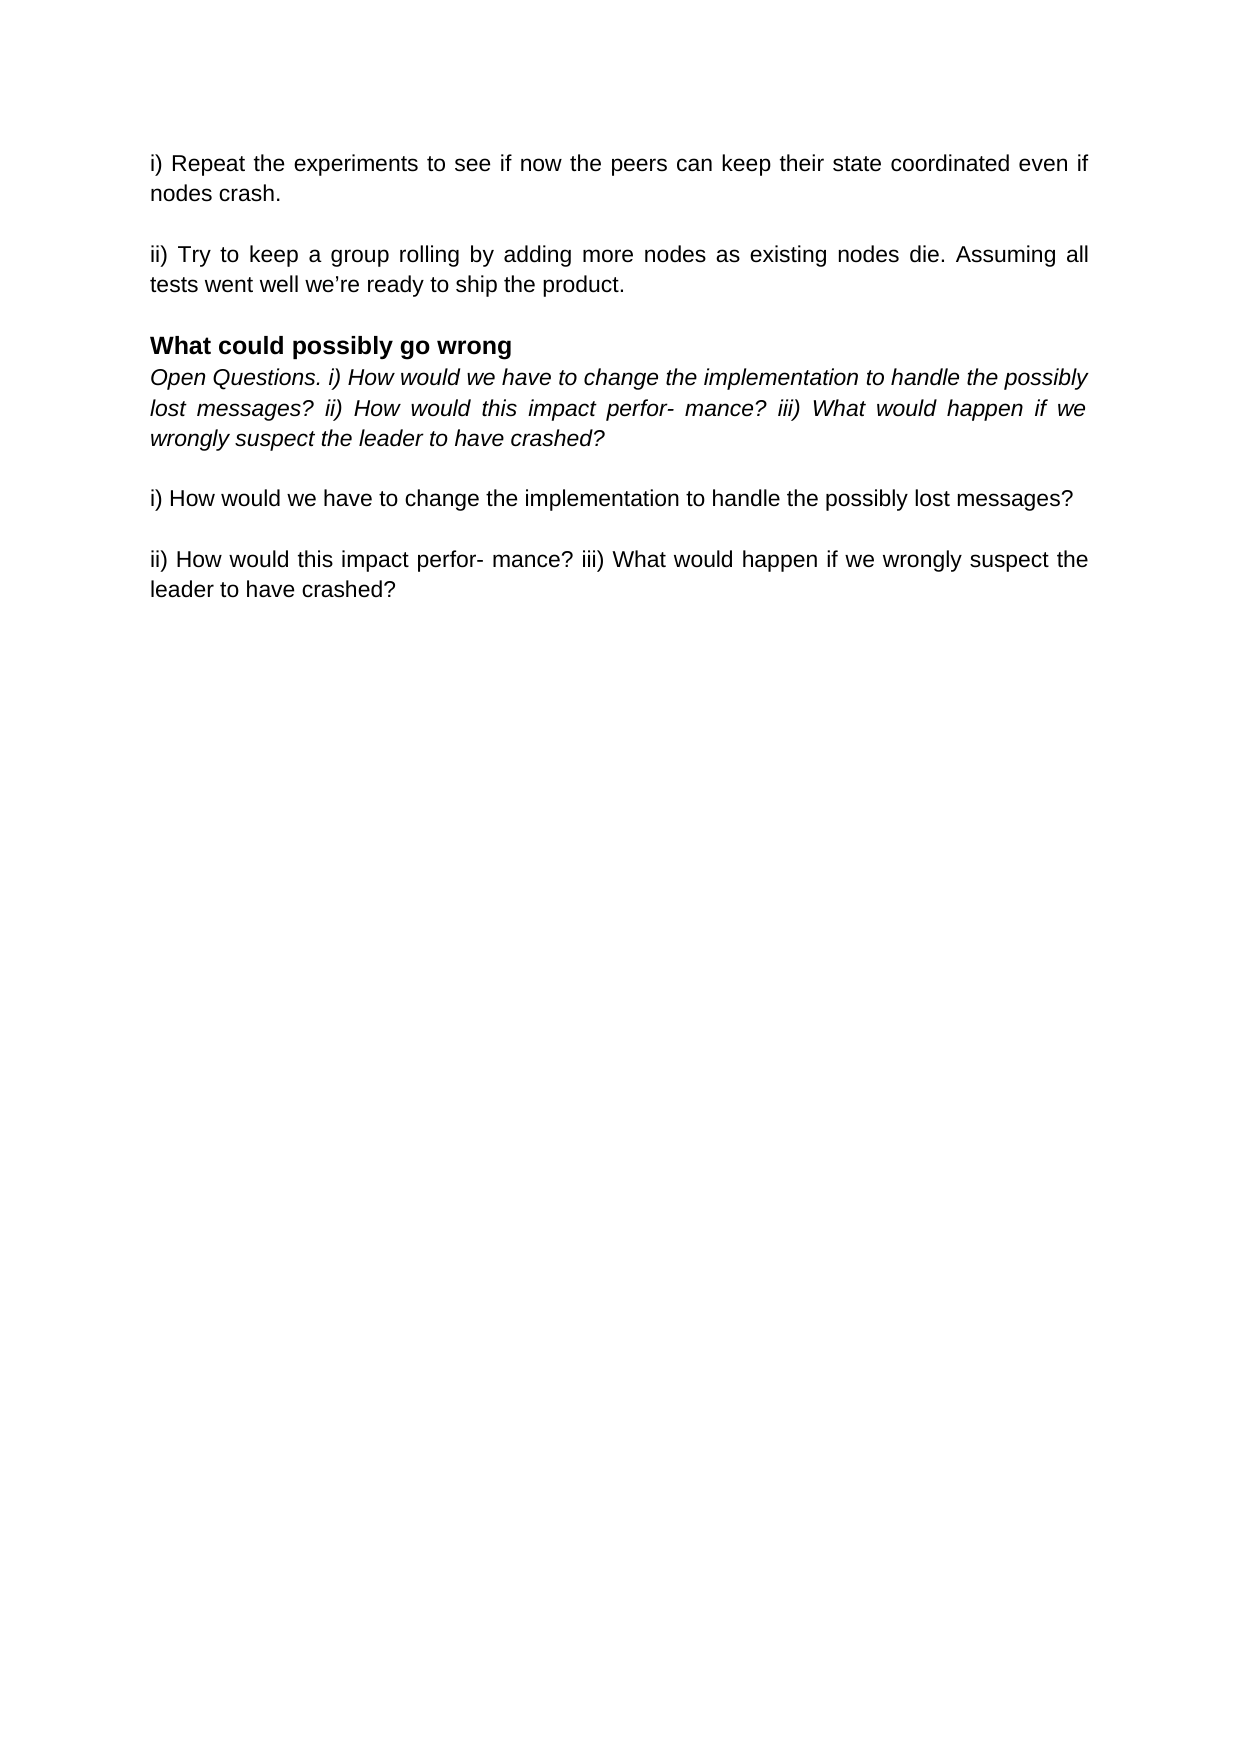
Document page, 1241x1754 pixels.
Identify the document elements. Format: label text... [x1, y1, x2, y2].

text What could possibly go wrong [150, 331, 1090, 360]
text Open Questions. i) How would we have to change the implementation to handle the possibly lost messages? ii) How would this impact perfor- mance? iii) What would happen if we wrongly suspect the leader to have crashed? [150, 364, 1090, 451]
text i) How would we have to change the implementation to handle the possibly lost messages? [150, 485, 1090, 511]
text ii) How would this impact perfor- mance? iii) What would happen if we wrongly suspect the leader to have crashed? [150, 546, 1090, 602]
text ii) Try to keep a group rolling by adding more nodes as existing nodes die. Assuming all tests went well we’re ready to ship the product. [150, 241, 1090, 297]
text i) Repeat the experiments to see if now the peers can keep their state coordinated even if nodes crash. [150, 150, 1090, 207]
